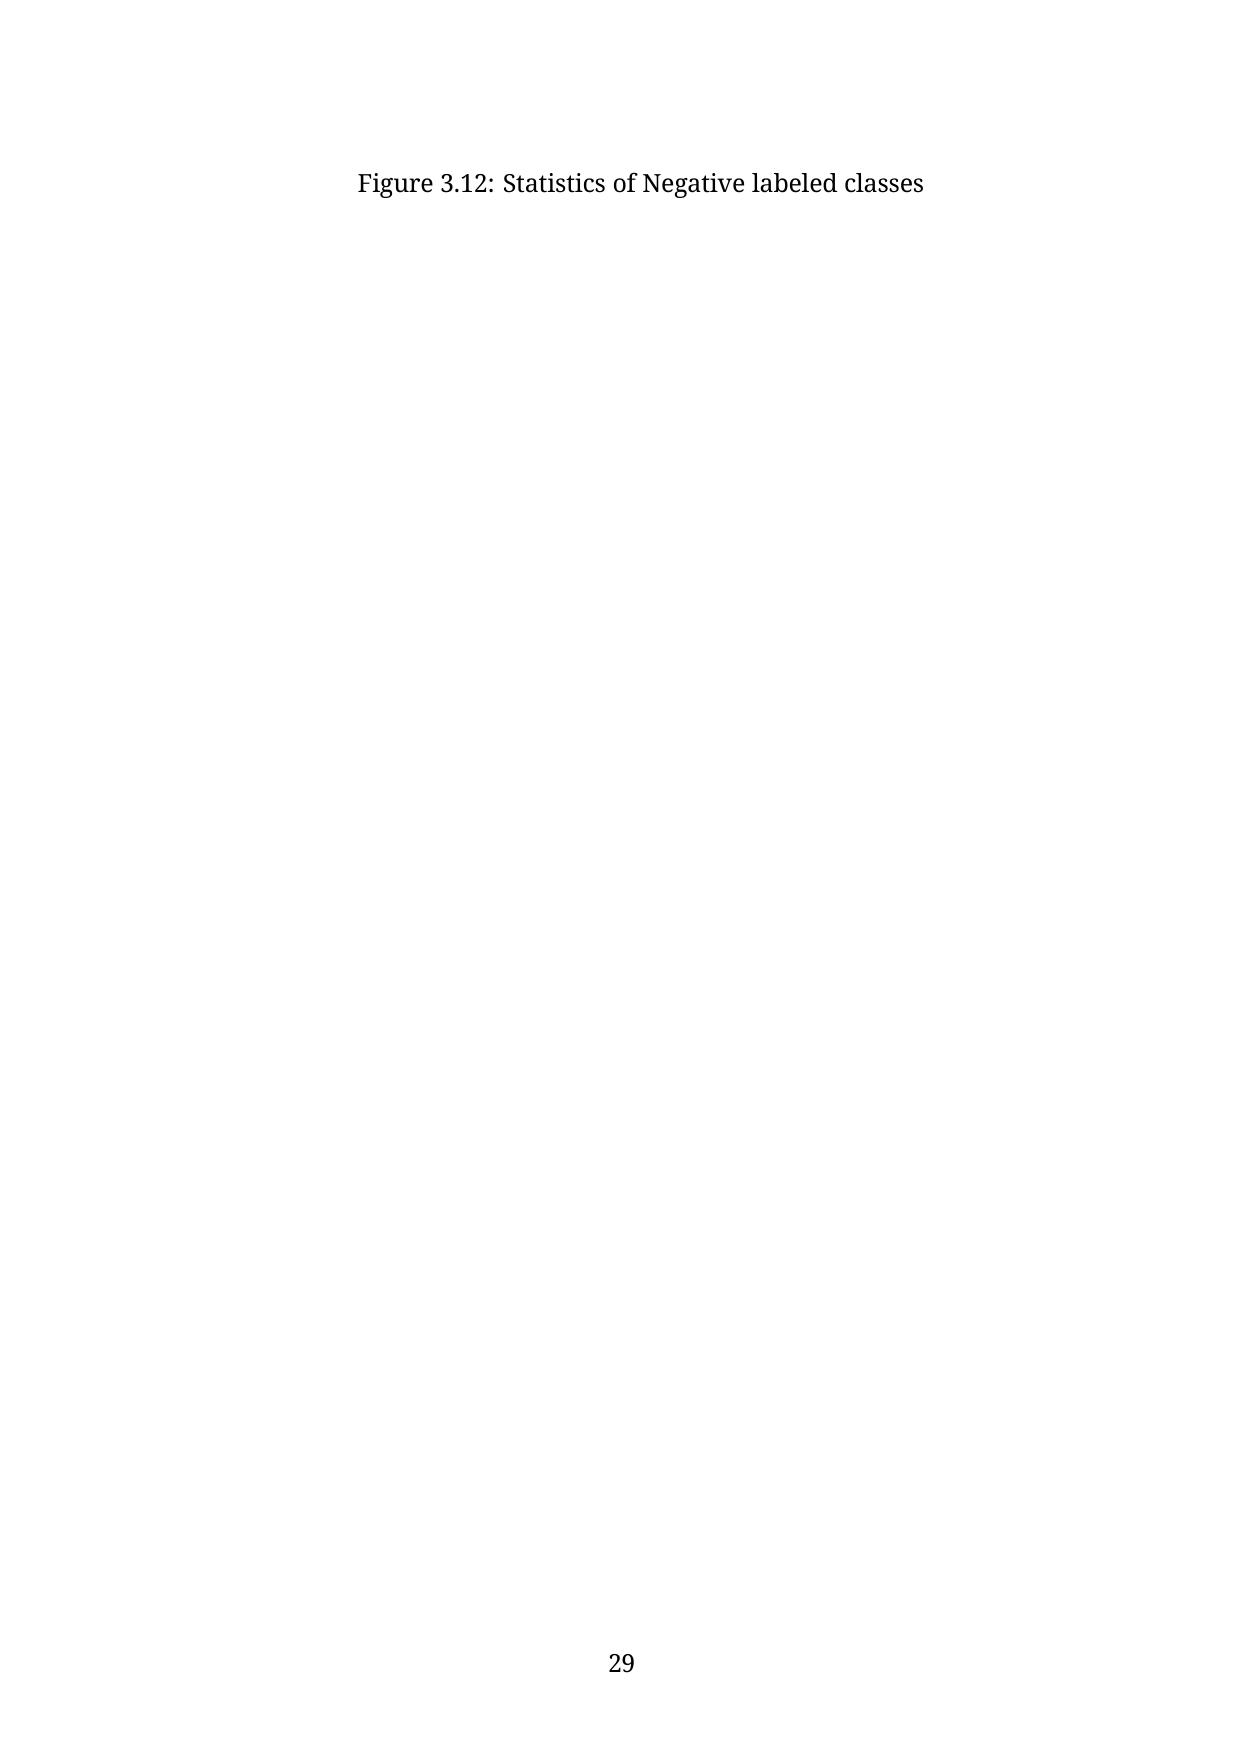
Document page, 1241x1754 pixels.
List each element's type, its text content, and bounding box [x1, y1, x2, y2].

text Figure 3.12: Statistics of Negative labeled classes [357, 165, 1163, 199]
